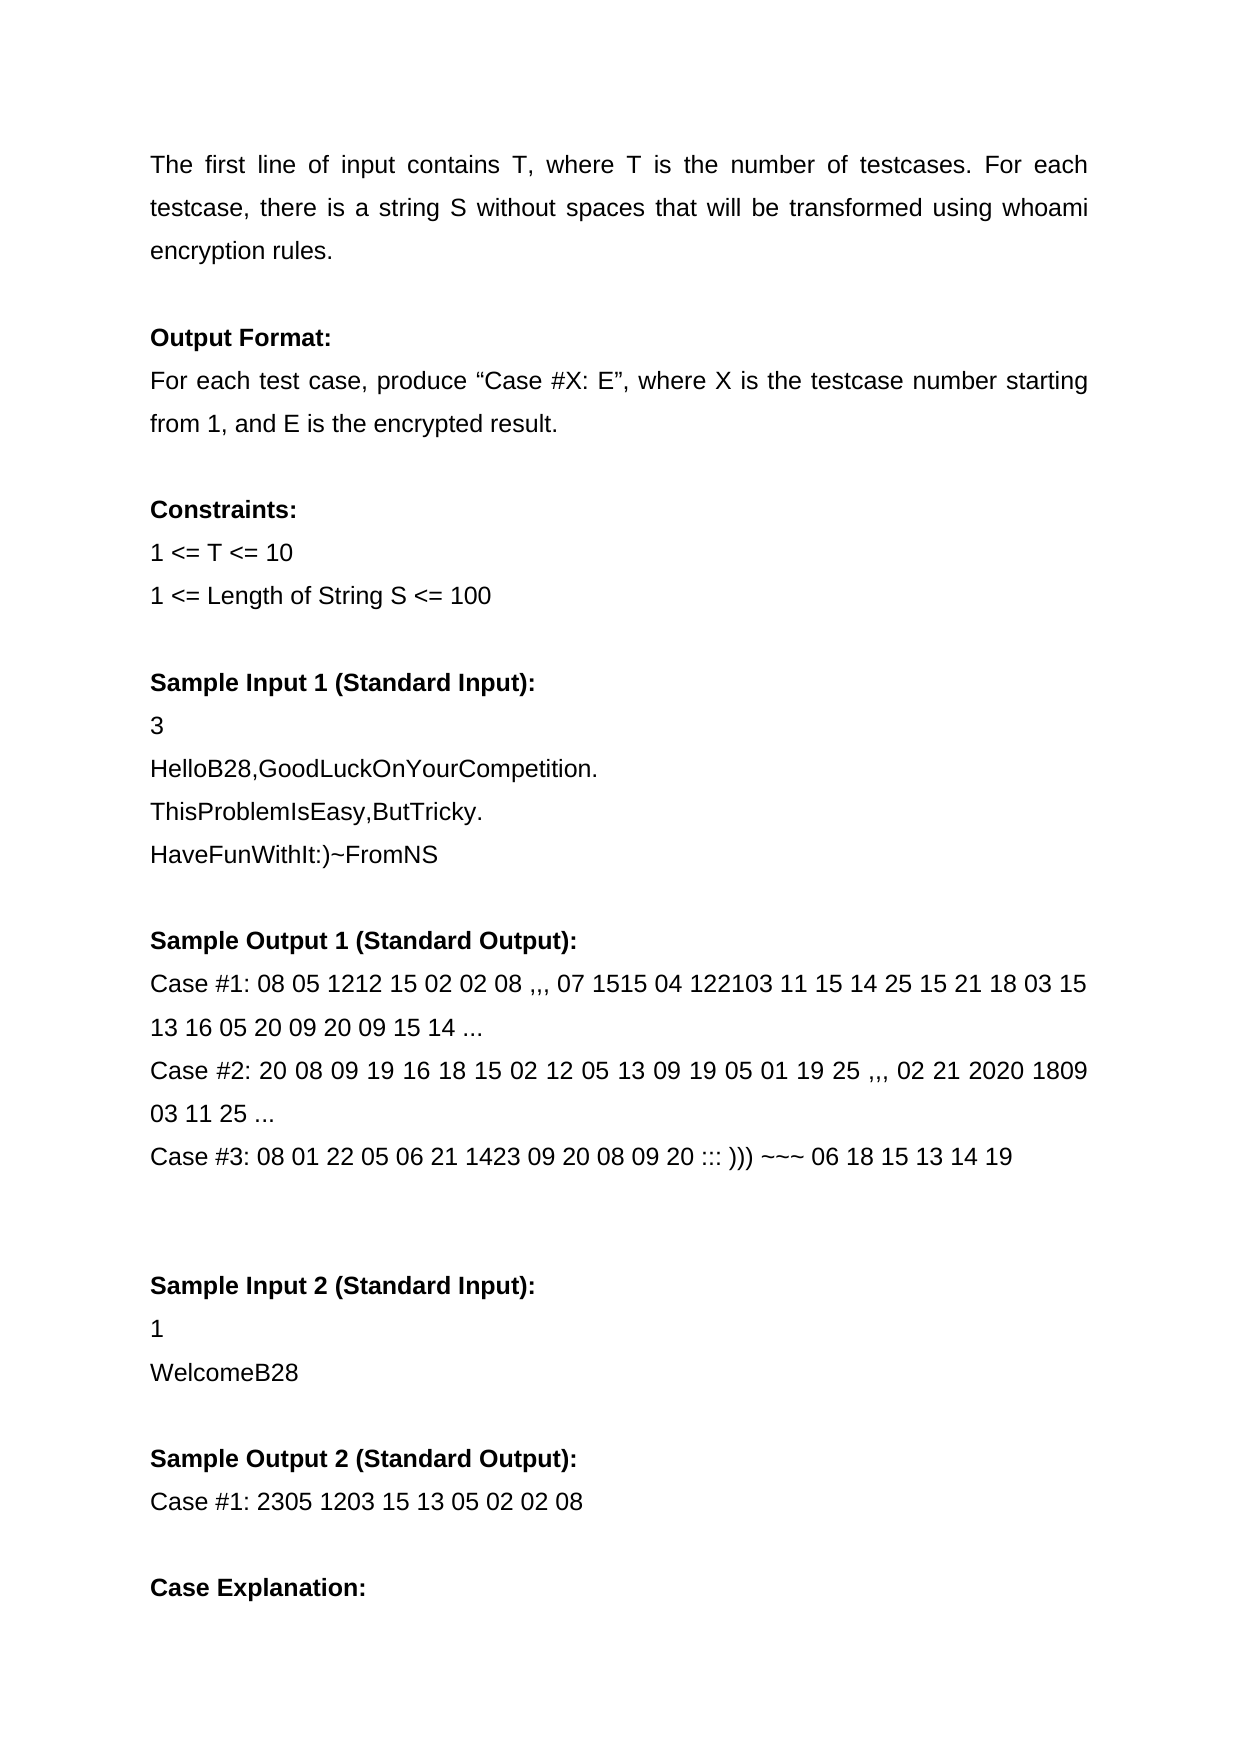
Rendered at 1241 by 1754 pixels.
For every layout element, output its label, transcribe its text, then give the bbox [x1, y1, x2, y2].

text WelcomeB28 [150, 1357, 1090, 1386]
text The first line of input contains T, where T is the number of testcases. For each testcase, there is a string S without spaces that will be transformed using whoami encryption rules. [150, 150, 1090, 265]
text Sample Output 2 (Standard Output): [150, 1444, 1090, 1472]
text Case Explanation: [150, 1573, 1090, 1602]
text Output Format: [150, 322, 1090, 351]
text 1 [150, 1314, 1090, 1343]
text ThisProblemIsEasy,ButTricky. [150, 797, 1090, 826]
text Case #1: 08 05 1212 15 02 02 08 ,,, 07 1515 04 122103 11 15 14 25 15 21 18 03 15 13 16 05 20 09 20 09 15 14 ... [150, 969, 1090, 1041]
text For each test case, produce “Case #X: E”, where X is the testcase number starting from 1, and E is the encrypted result. [150, 366, 1090, 437]
text Case #2: 20 08 09 19 16 18 15 02 12 05 13 09 19 05 01 19 25 ,,, 02 21 2020 1809 03 11 25 ... [150, 1056, 1090, 1127]
text Constraints: [150, 495, 1090, 524]
text 1 <= T <= 10 [150, 538, 1090, 567]
text Sample Output 1 (Standard Output): [150, 926, 1090, 955]
text Case #3: 08 01 22 05 06 21 1423 09 20 08 09 20 ::: ))) ~~~ 06 18 15 13 14 19 [150, 1142, 1090, 1171]
text Sample Input 2 (Standard Input): [150, 1271, 1090, 1300]
text Case #1: 2305 1203 15 13 05 02 02 08 [150, 1487, 1090, 1516]
text 1 <= Length of String S <= 100 [150, 581, 1090, 610]
text 3 [150, 711, 1090, 739]
text HaveFunWithIt:)~FromNS [150, 840, 1090, 869]
text Sample Input 1 (Standard Input): [150, 667, 1090, 696]
text HelloB28,GoodLuckOnYourCompetition. [150, 754, 1090, 782]
